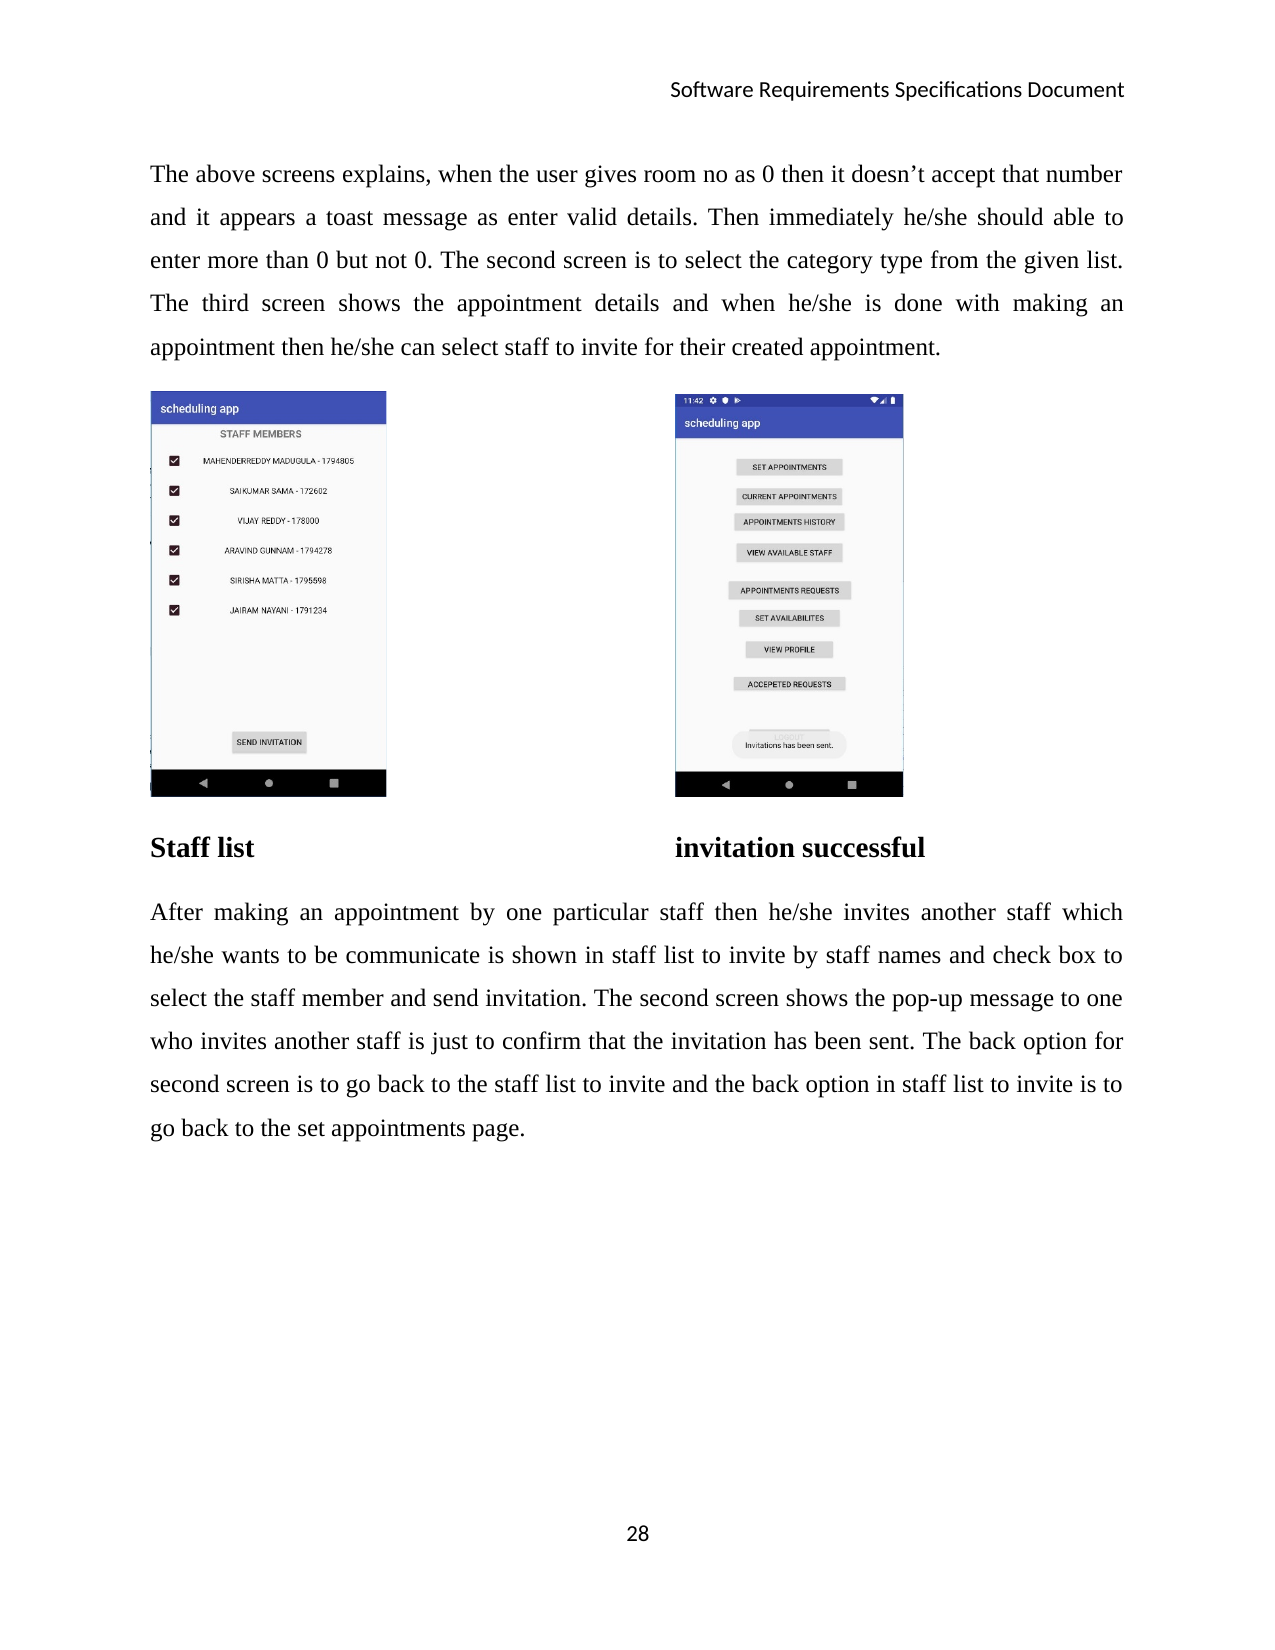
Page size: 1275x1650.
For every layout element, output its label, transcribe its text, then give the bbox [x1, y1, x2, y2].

text Staff list invitation successful [150, 830, 1125, 863]
text The above screens explains, when the user gives room no as 0 then it doesn’t accept that number and it appears a toast message as enter valid details. Then immediately he/she should able to enter more than 0 but not 0. The second screen is to select the category type from the given list. The third screen shows the appointment details and when he/she is done with making an appointment then he/she can select staff to invite for their created appointment. [150, 159, 1125, 360]
picture [675, 394, 904, 797]
picture [150, 391, 387, 797]
text After making an appointment by one particular staff then he/she invites another staff which he/she wants to be communicate is shown in staff list to invite by staff names and check box to select the staff member and send invitation. The second screen shows the pop-up message to one who invites another staff is just to confirm that the invitation has been sent. The back option for second screen is to go back to the staff list to invite and the back option in staff list to invite is to go back to the set appointments page. [150, 897, 1125, 1141]
